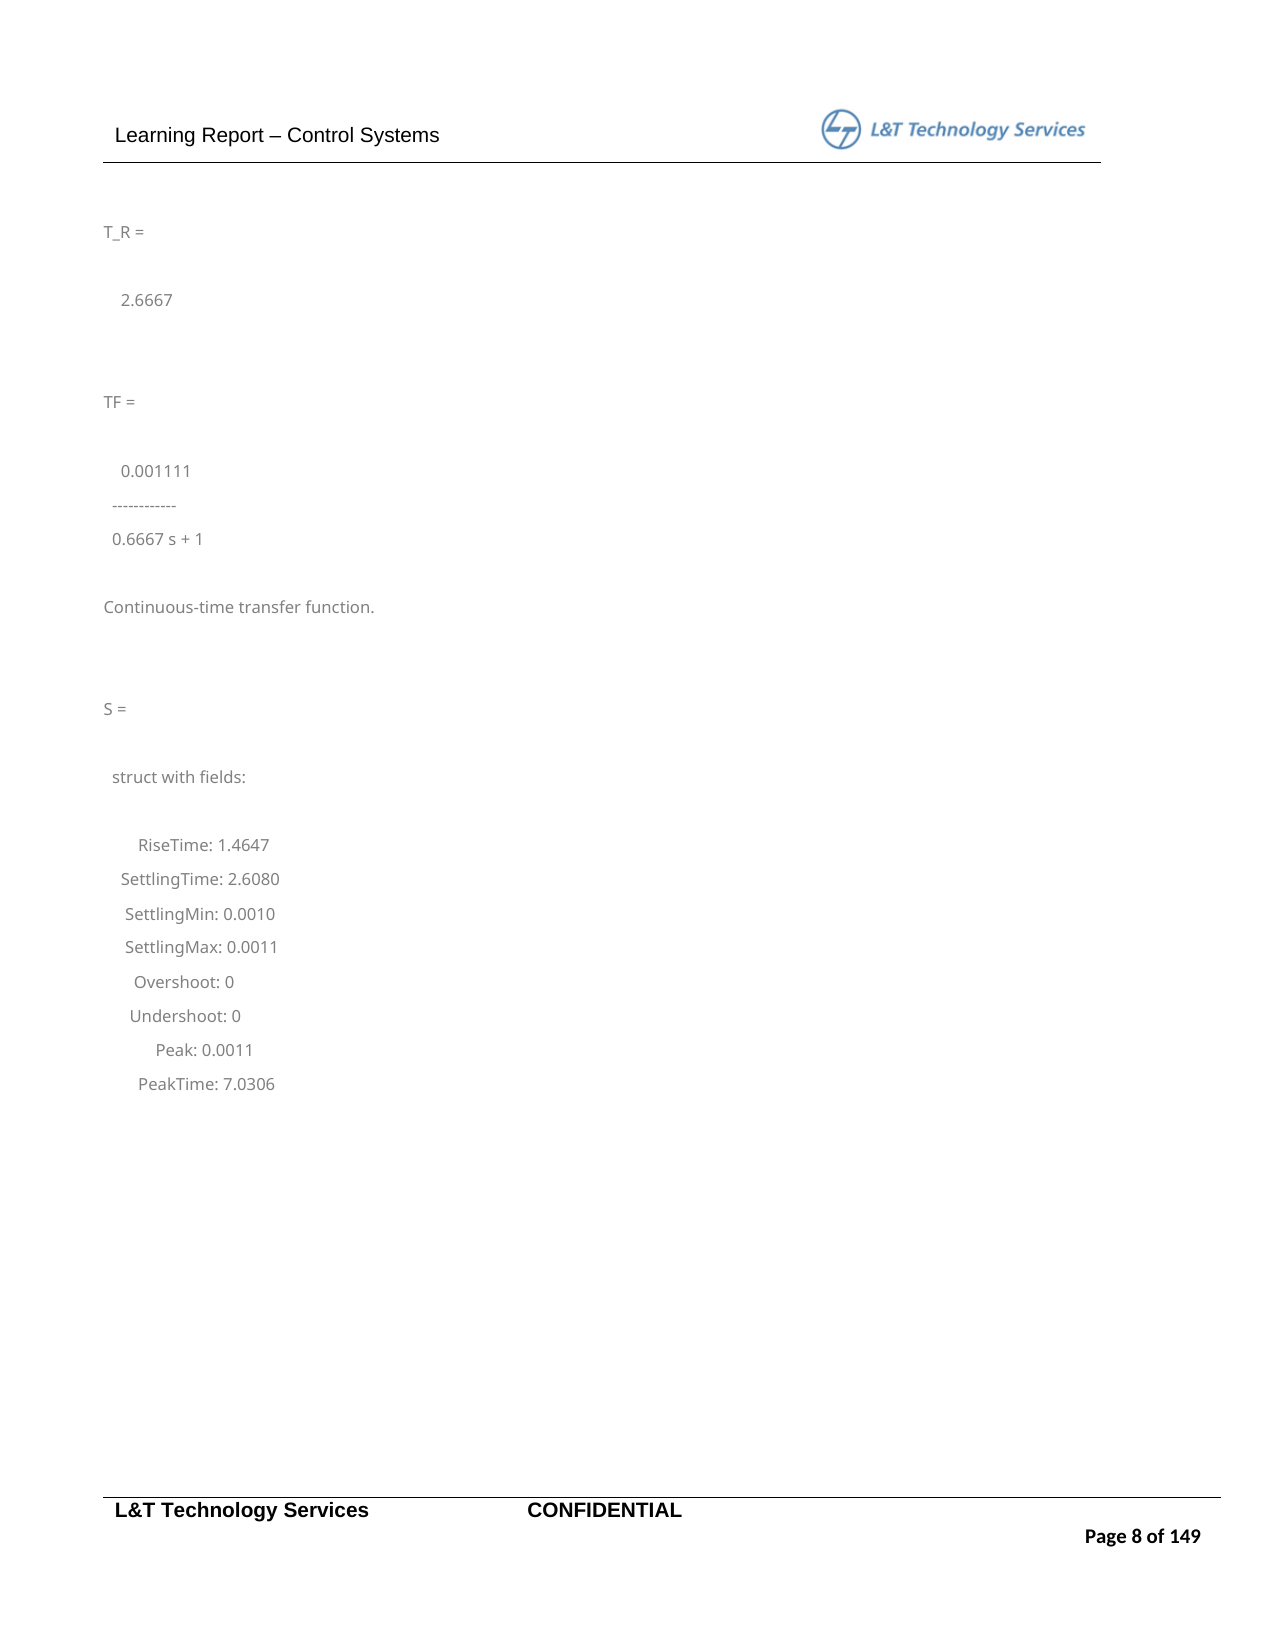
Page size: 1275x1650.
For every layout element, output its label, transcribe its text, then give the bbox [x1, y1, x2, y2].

text T_R = 2.6667 TF = 0.001111 ------------ 0.6667 s + 1 Continuous-time transfer function. S = struct with fields: RiseTime: 1.4647 SettlingTime: 2.6080 SettlingMin: 0.0010 SettlingMax: 0.0011 Overshoot: 0 Undershoot: 0 Peak: 0.0011 PeakTime: 7.0306 [103, 187, 1163, 1129]
